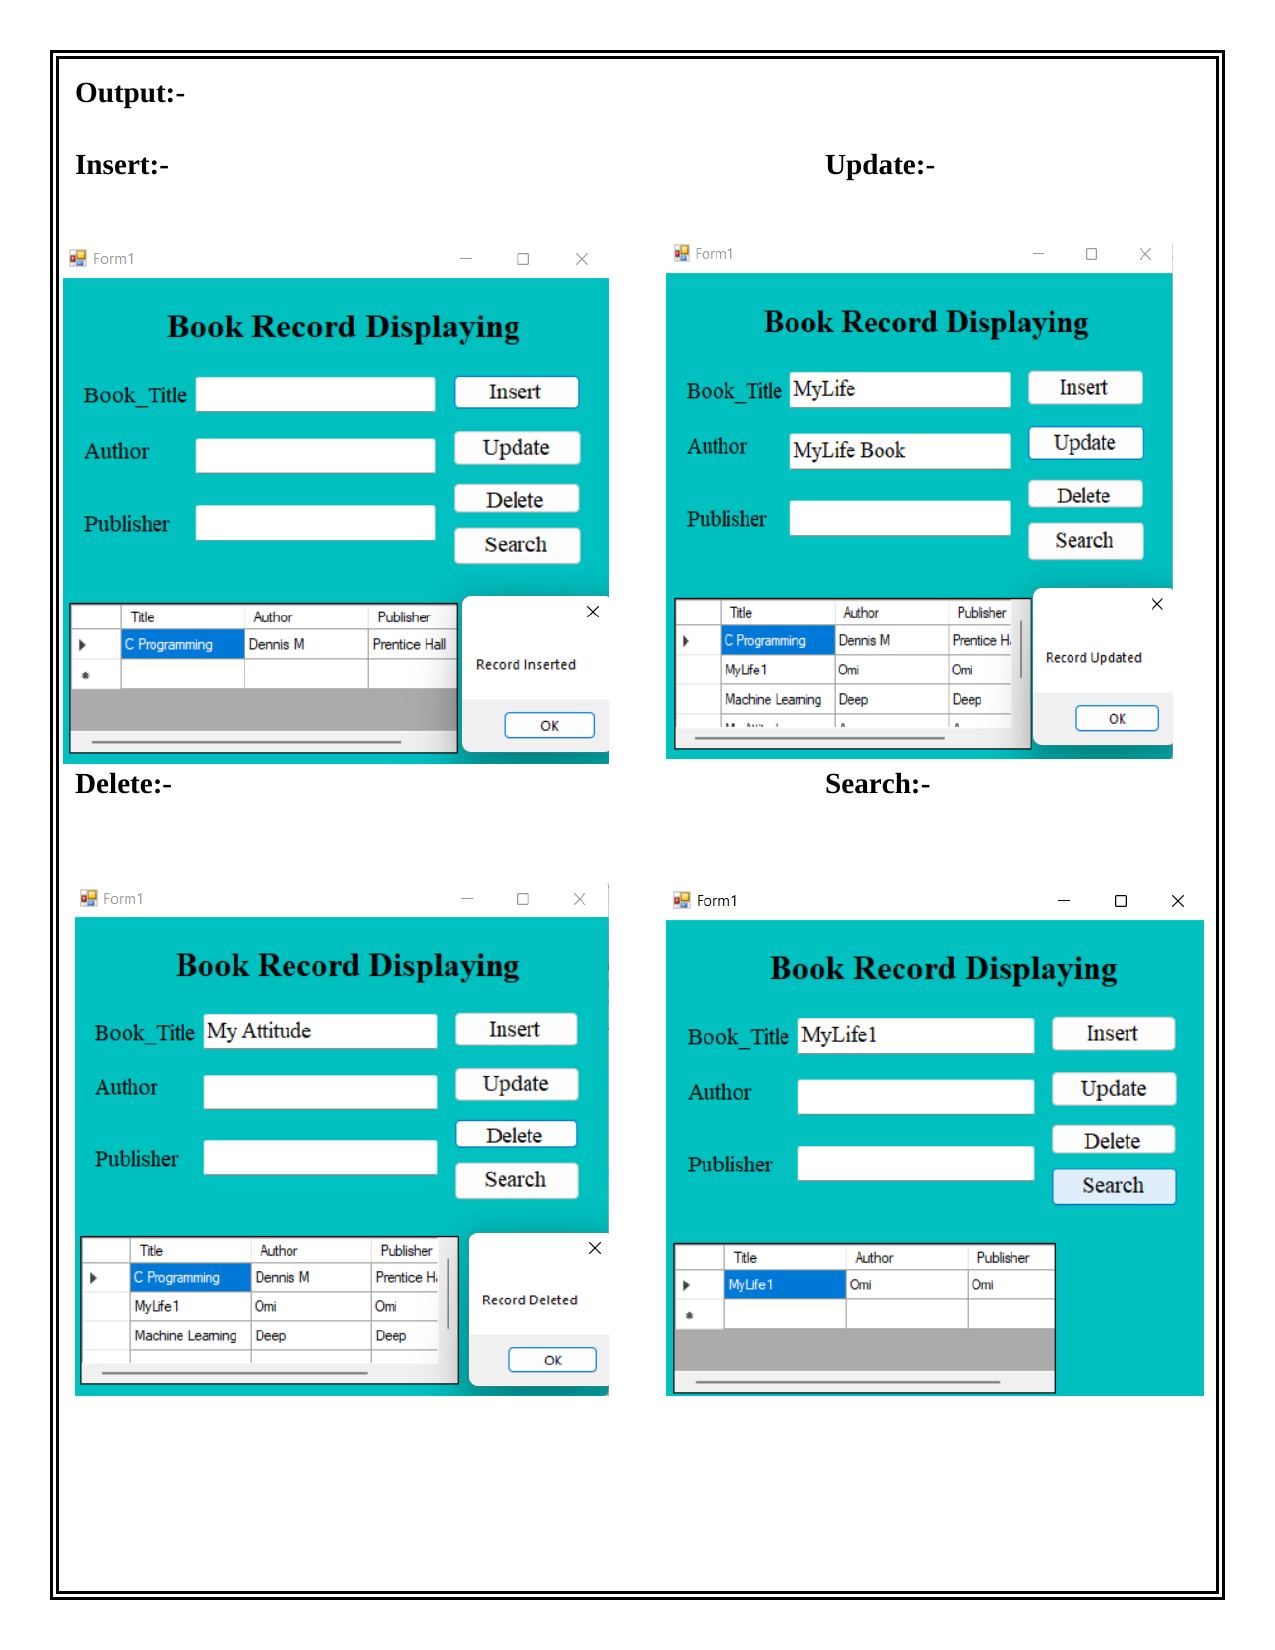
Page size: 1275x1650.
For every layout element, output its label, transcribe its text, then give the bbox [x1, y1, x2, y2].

text Output:- [75, 75, 1200, 108]
picture [666, 887, 1204, 1396]
picture [63, 243, 609, 764]
text Insert:- Update:- [75, 147, 1200, 181]
picture [75, 884, 609, 1396]
